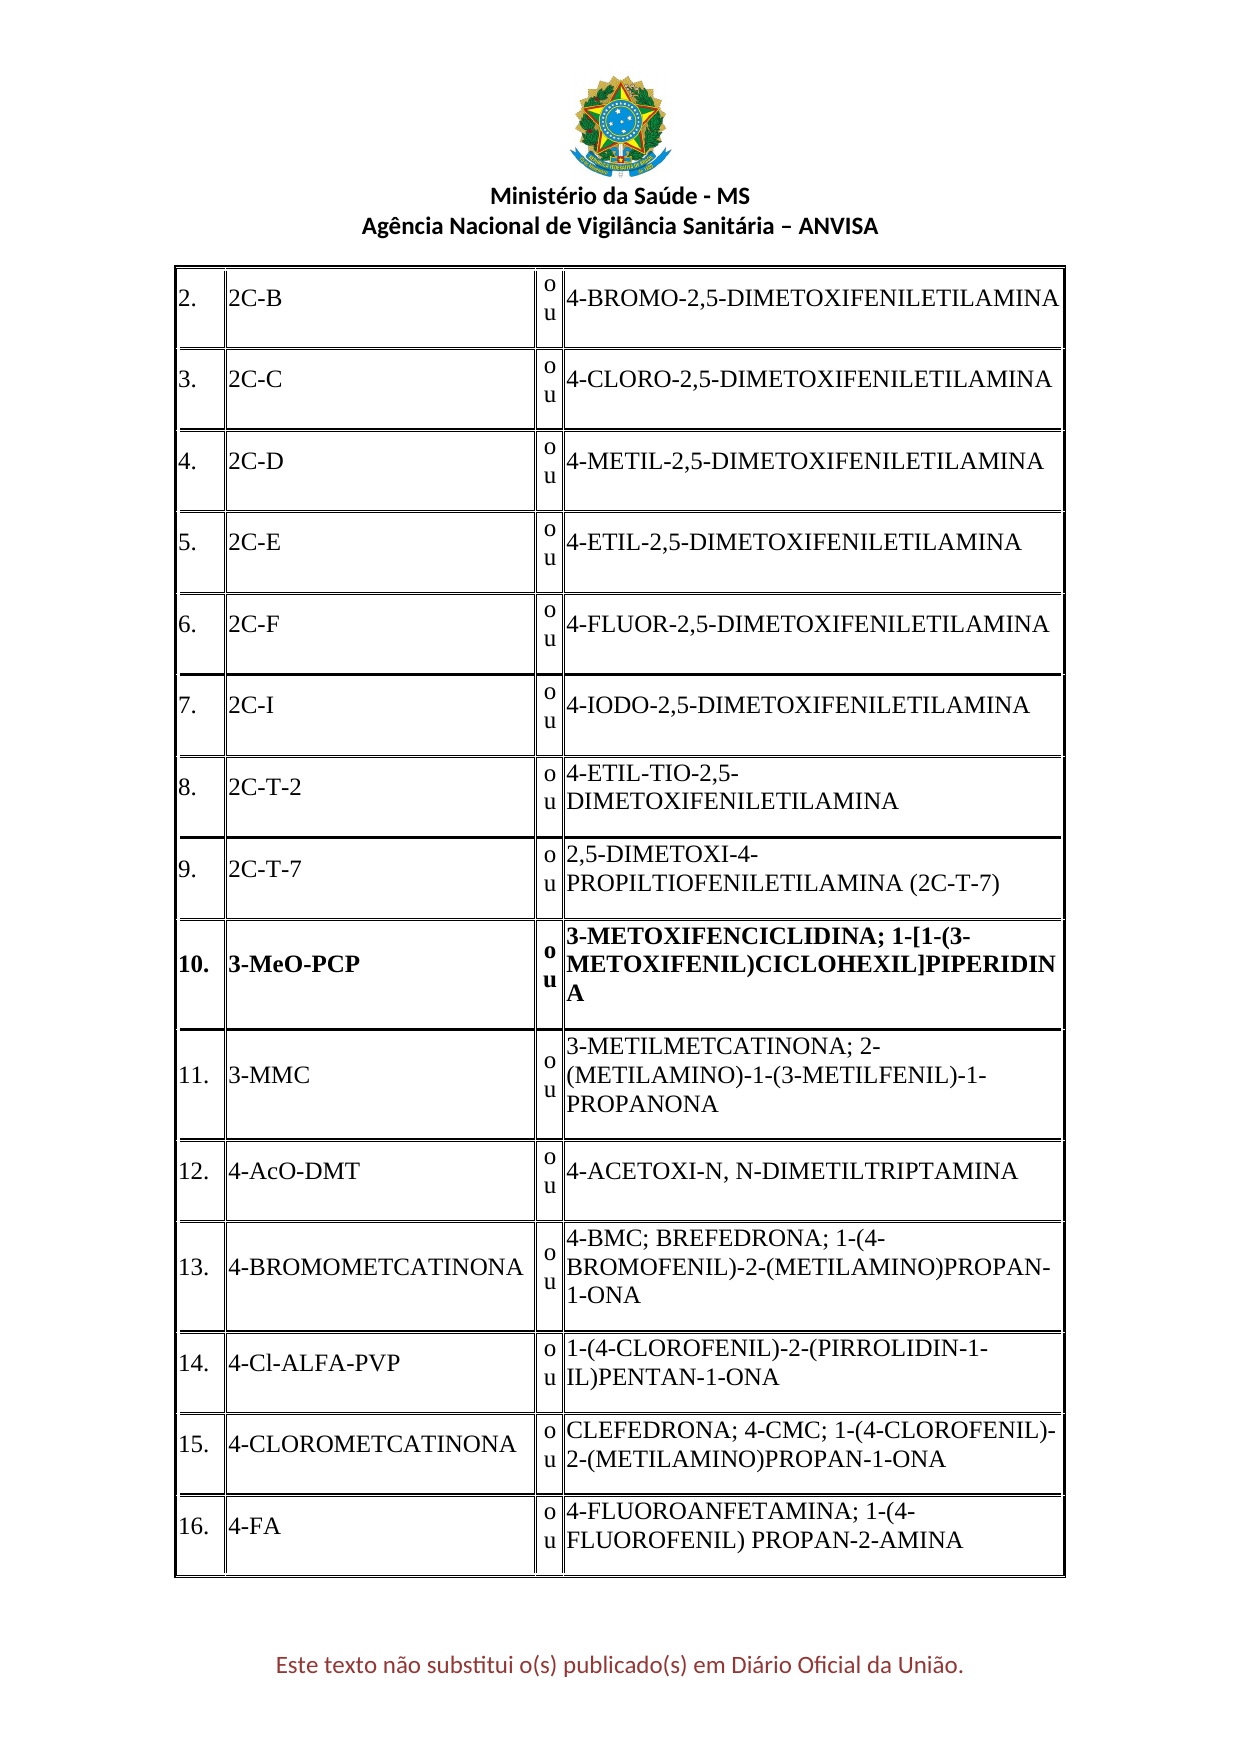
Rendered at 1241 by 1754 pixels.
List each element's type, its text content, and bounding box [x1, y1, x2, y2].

table_cell 2C-T-2 [227, 758, 534, 836]
table_cell 4-BROMO-2,5-DIMETOXIFENILETILAMINA [564, 269, 1063, 347]
table_cell 2C-I [227, 676, 534, 754]
table_cell 2,5-DIMETOXI-4-PROPILTIOFENILETILAMINA (2C-T-7) [565, 836, 1063, 918]
table_cell 4-BROMOMETCATINONA [227, 1223, 534, 1330]
table_cell 4-ETIL-TIO-2,5-DIMETOXIFENILETILAMINA [565, 755, 1064, 836]
table_cell 4-CLOROMETCATINONA [227, 1415, 534, 1493]
table_cell ou [536, 1497, 564, 1575]
table_cell ou [537, 921, 562, 1028]
table_cell 2C-B [226, 269, 536, 347]
table_cell ou [537, 1142, 562, 1220]
table_cell 8. [177, 755, 224, 836]
table_cell CLEFEDRONA; 4-CMC; 1-(4-CLOROFENIL)-2-(METILAMINO)PROPAN-1-ONA [564, 1412, 1064, 1493]
table_cell ou [537, 676, 562, 754]
table_cell 4-ACETOXI-N, N-DIMETILTRIPTAMINA [565, 1138, 1064, 1220]
table_cell 3-METILMETCATINONA; 2-(METILAMINO)-1-(3-METILFENIL)-1-PROPANONA [565, 1028, 1064, 1138]
table_cell 4-METIL-2,5-DIMETOXIFENILETILAMINA [565, 428, 1064, 510]
table_cell 13. [176, 1220, 226, 1330]
table_cell ou [537, 1031, 562, 1138]
table_cell 2C-D [227, 432, 534, 510]
table_cell 2C-T-7 [227, 839, 534, 918]
picture [566, 73, 674, 180]
table_cell ou [537, 1415, 562, 1493]
table_cell 1-(4-CLOROFENIL)-2-(PIRROLIDIN-1-IL)PENTAN-1-ONA [565, 1330, 1064, 1412]
table_cell ou [537, 1223, 562, 1330]
table_cell 3. [176, 347, 226, 428]
table_cell 5. [176, 510, 226, 591]
table_cell 2. [177, 269, 226, 347]
table_cell 4-IODO-2,5-DIMETOXIFENILETILAMINA [565, 673, 1064, 754]
table_cell ou [536, 269, 564, 347]
table_cell 14. [177, 1330, 224, 1412]
table_cell ou [537, 432, 562, 510]
table_cell 2C-C [227, 350, 534, 428]
table_cell 2C-F [227, 595, 534, 673]
table_cell ou [537, 595, 562, 673]
table_cell ou [537, 839, 562, 918]
table_cell 4. [177, 428, 224, 510]
table_cell 4-AcO-DMT [227, 1142, 534, 1220]
table_cell 7. [176, 673, 224, 754]
table_cell ou [537, 350, 562, 428]
table_cell 12. [177, 1138, 224, 1220]
table_cell 2C-E [227, 513, 534, 591]
table_cell 9. [177, 836, 224, 918]
table_cell 15. [176, 1412, 226, 1493]
table_cell 4-CLORO-2,5-DIMETOXIFENILETILAMINA [564, 347, 1064, 428]
table_cell 16. [177, 1493, 226, 1575]
table_cell ou [537, 513, 562, 591]
table_cell 6. [177, 591, 224, 673]
table_cell 4-BMC; BREFEDRONA; 1-(4-BROMOFENIL)-2-(METILAMINO)PROPAN-1-ONA [564, 1220, 1064, 1330]
table_cell 4-ETIL-2,5-DIMETOXIFENILETILAMINA [564, 510, 1064, 591]
table_cell 10. [176, 918, 226, 1028]
table_cell ou [537, 758, 562, 836]
table_cell 4-FLUOR-2,5-DIMETOXIFENILETILAMINA [565, 591, 1064, 673]
table_cell 11. [176, 1028, 224, 1138]
table_cell 4-Cl-ALFA-PVP [227, 1334, 534, 1412]
table_cell 3-MMC [227, 1031, 534, 1138]
table_cell 3-MeO-PCP [227, 921, 534, 1028]
table_cell 4-FA [226, 1497, 536, 1575]
table_cell 4-FLUOROANFETAMINA; 1-(4-FLUOROFENIL) PROPAN-2-AMINA [564, 1493, 1064, 1575]
table_cell ou [537, 1334, 562, 1412]
table_cell 3-METOXIFENCICLIDINA; 1-[1-(3-METOXIFENIL)CICLOHEXIL]PIPERIDINA [564, 918, 1064, 1028]
